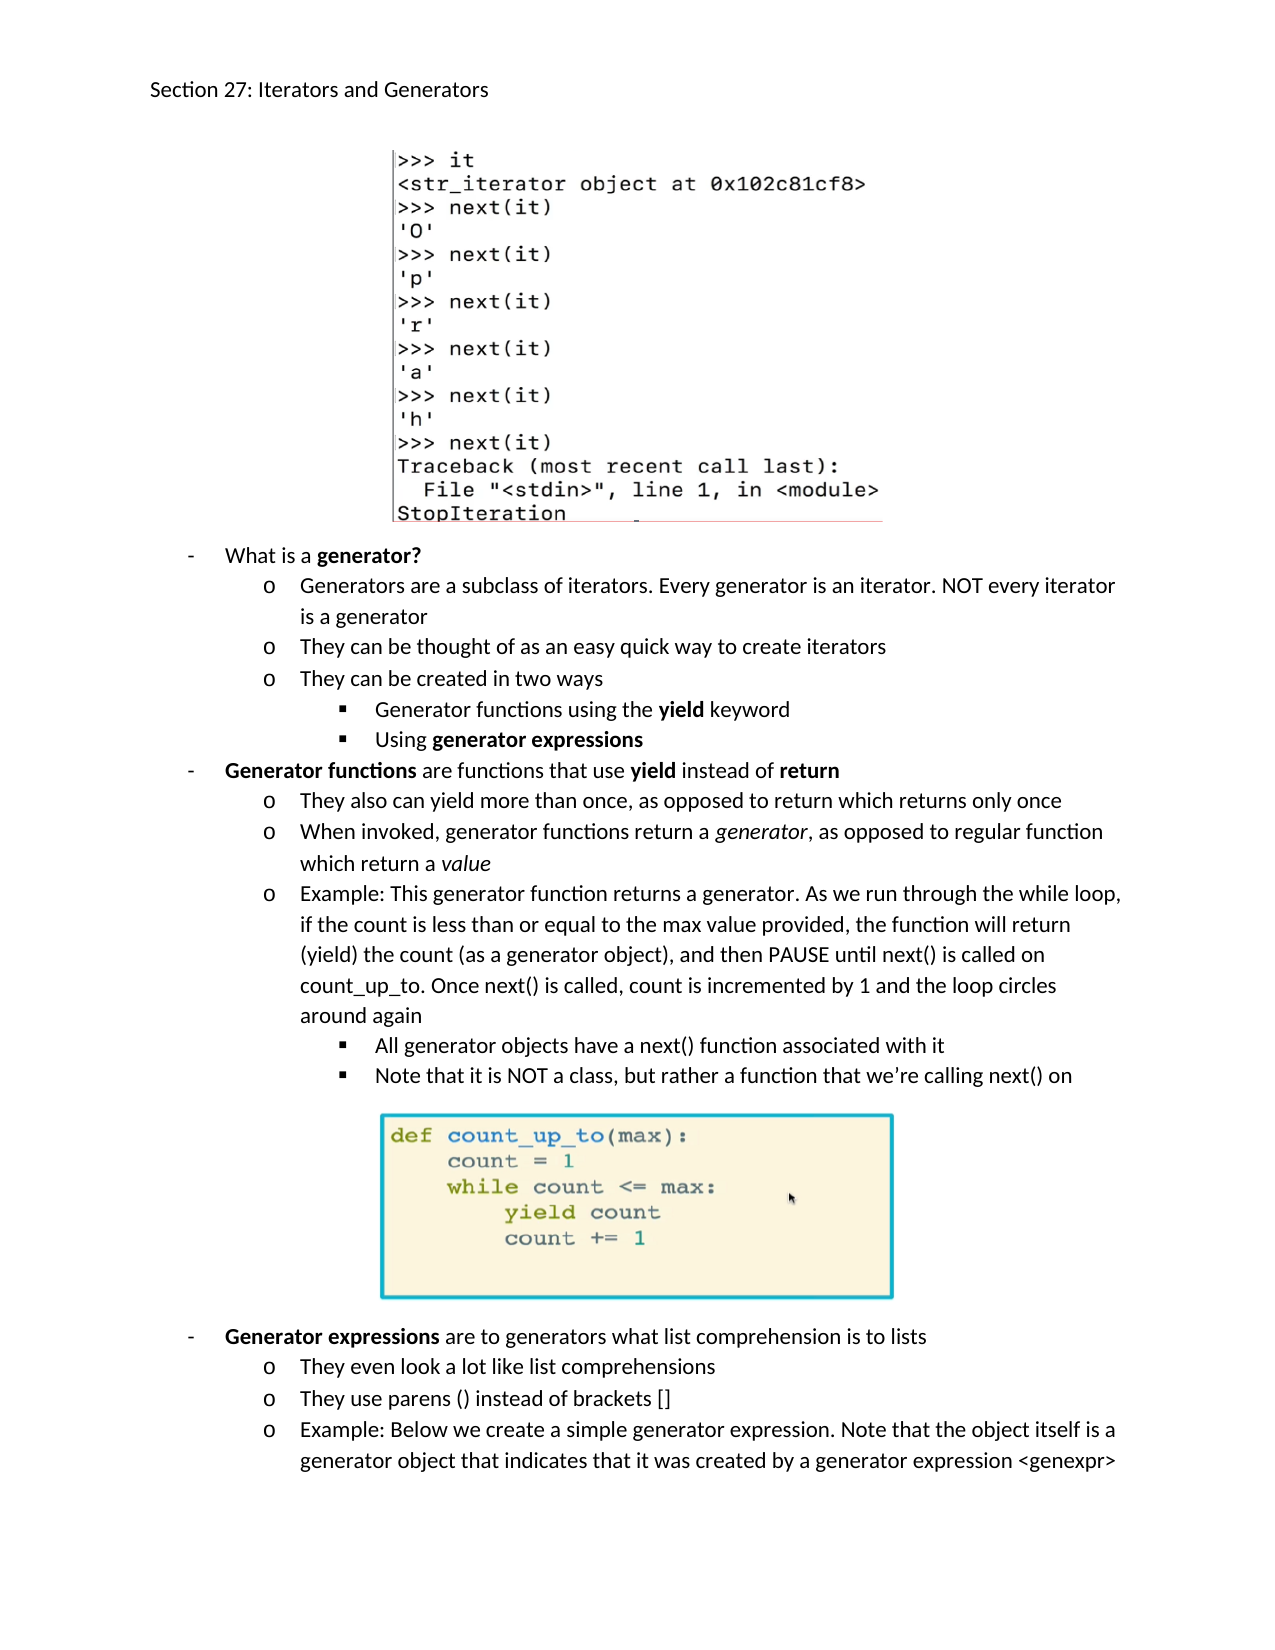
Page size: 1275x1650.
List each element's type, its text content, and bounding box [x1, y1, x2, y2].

list All generator objects have a next() function associated with it [337, 1031, 1125, 1059]
list Using generator expressions [337, 726, 1125, 754]
list When invoked, generator functions return a generator, as opposed to regular function which return a value [262, 817, 1125, 877]
list Example: This generator function returns a generator. As we run through the while loop, if the count is less than or equal to the max value provided, the function will return (yield) the count (as a generator object), and then PAUSE until next() is called on count_up_to. Once next() is called, count is incremented by 1 and the loop circles around again [262, 879, 1125, 1029]
list Note that it is NOT a class, but rather a function that we’re calling next() on [337, 1061, 1125, 1089]
list What is a generator? [187, 541, 1125, 569]
list They can be thought of as an easy quick way to create iterators [262, 632, 1125, 662]
list They even look a lot like list comprehensions [262, 1352, 1125, 1381]
list Generator expressions are to generators what list comprehension is to lists [187, 1322, 1125, 1350]
list Generators are a subclass of iterators. Every generator is an iterator. NOT every iterator is a generator [262, 571, 1125, 630]
list Example: Below we create a simple generator expression. Note that the object itself is a generator object that indicates that it was created by a generator expression <genexpr> [262, 1415, 1125, 1474]
list They can be created in two ways [262, 664, 1125, 693]
picture [376, 1108, 899, 1304]
list They use parens () instead of brackets [] [262, 1384, 1125, 1413]
picture [392, 150, 883, 522]
list They also can yield more than once, as opposed to return which returns only once [262, 786, 1125, 815]
list Generator functions using the yield keyword [337, 695, 1125, 723]
list Generator functions are functions that use yield instead of return [187, 756, 1125, 784]
